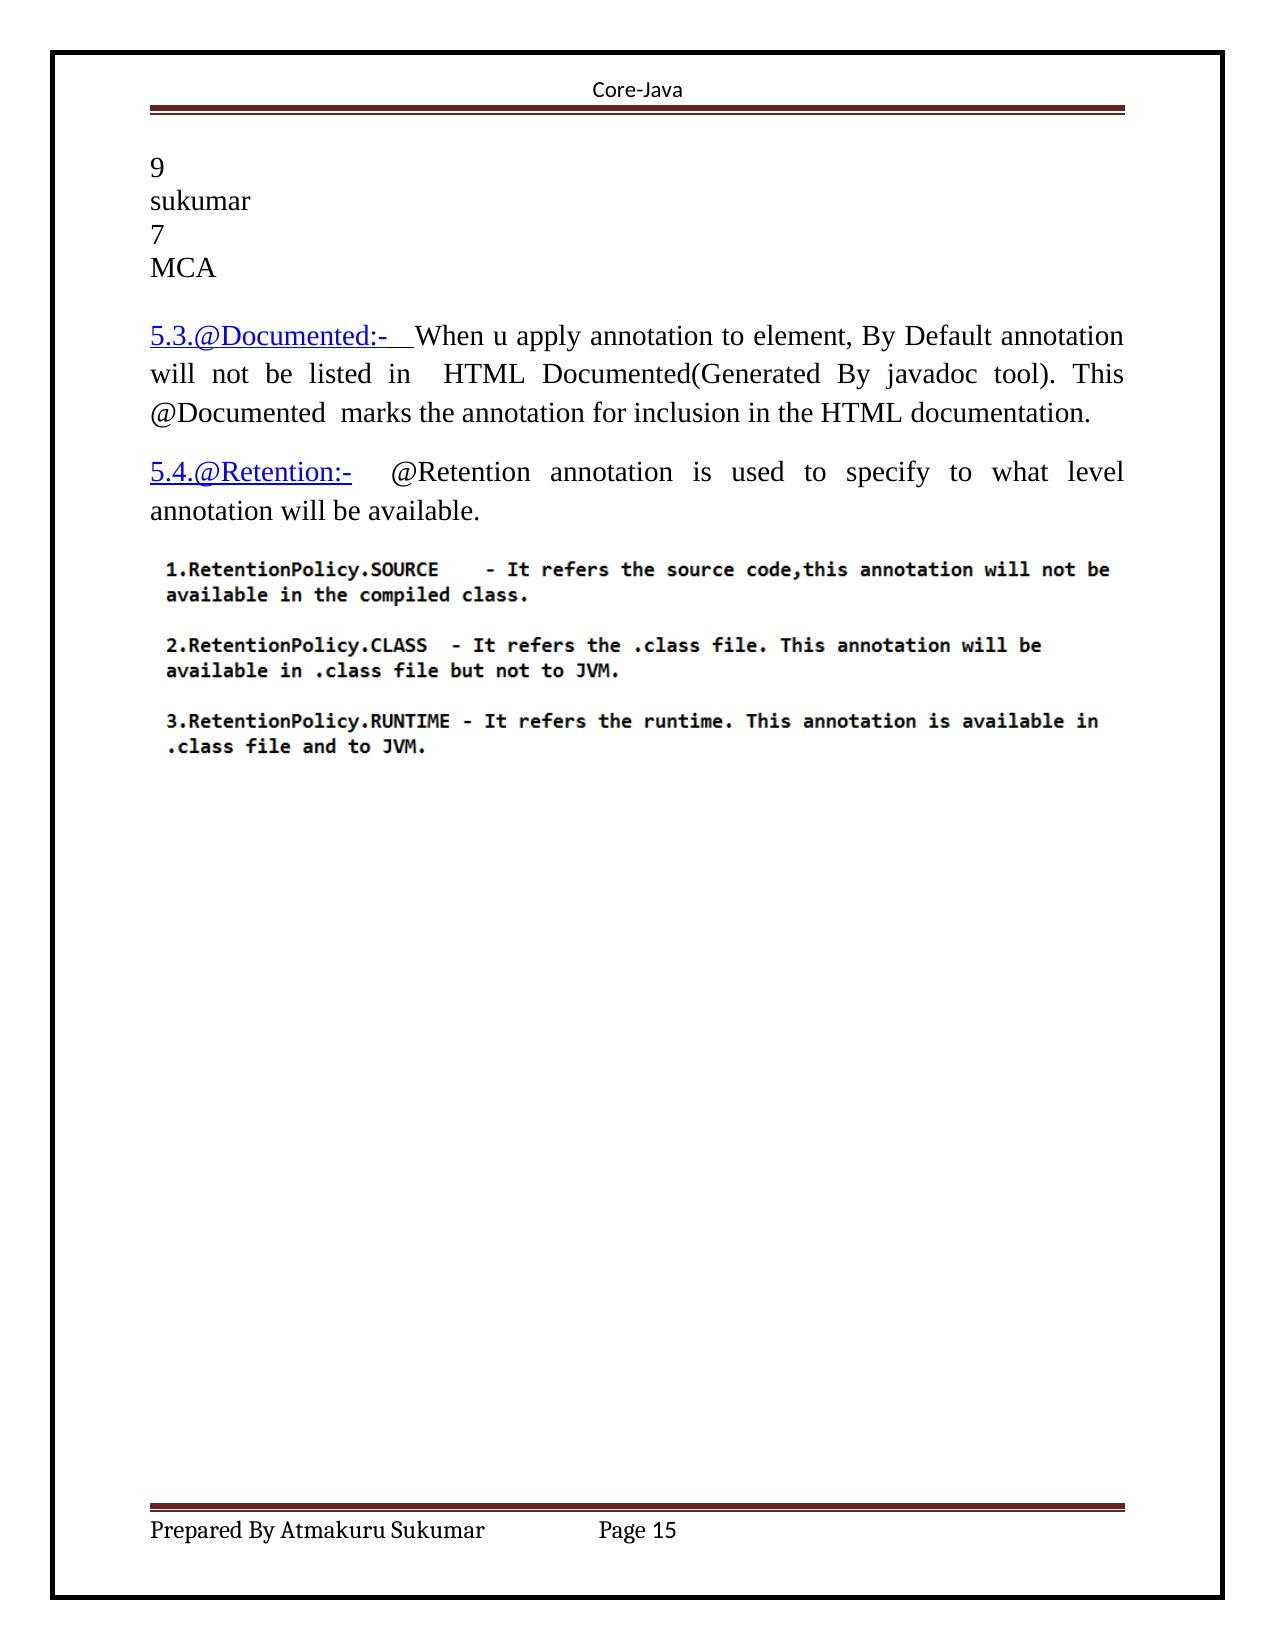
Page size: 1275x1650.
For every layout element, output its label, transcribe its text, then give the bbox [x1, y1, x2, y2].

picture [150, 552, 1125, 783]
text MCA [150, 251, 1125, 284]
text 7 [150, 217, 1125, 251]
text 9 [150, 150, 1125, 183]
text 5.4.@Retention:- @Retention annotation is used to specify to what level annotation will be available. [150, 454, 1125, 526]
text sukumar [150, 183, 1125, 217]
text 5.3.@Documented:- When u apply annotation to element, By Default annotation will not be listed in HTML Documented(Generated By javadoc tool). This @Documented marks the annotation for inclusion in the HTML documentation. [150, 318, 1125, 428]
